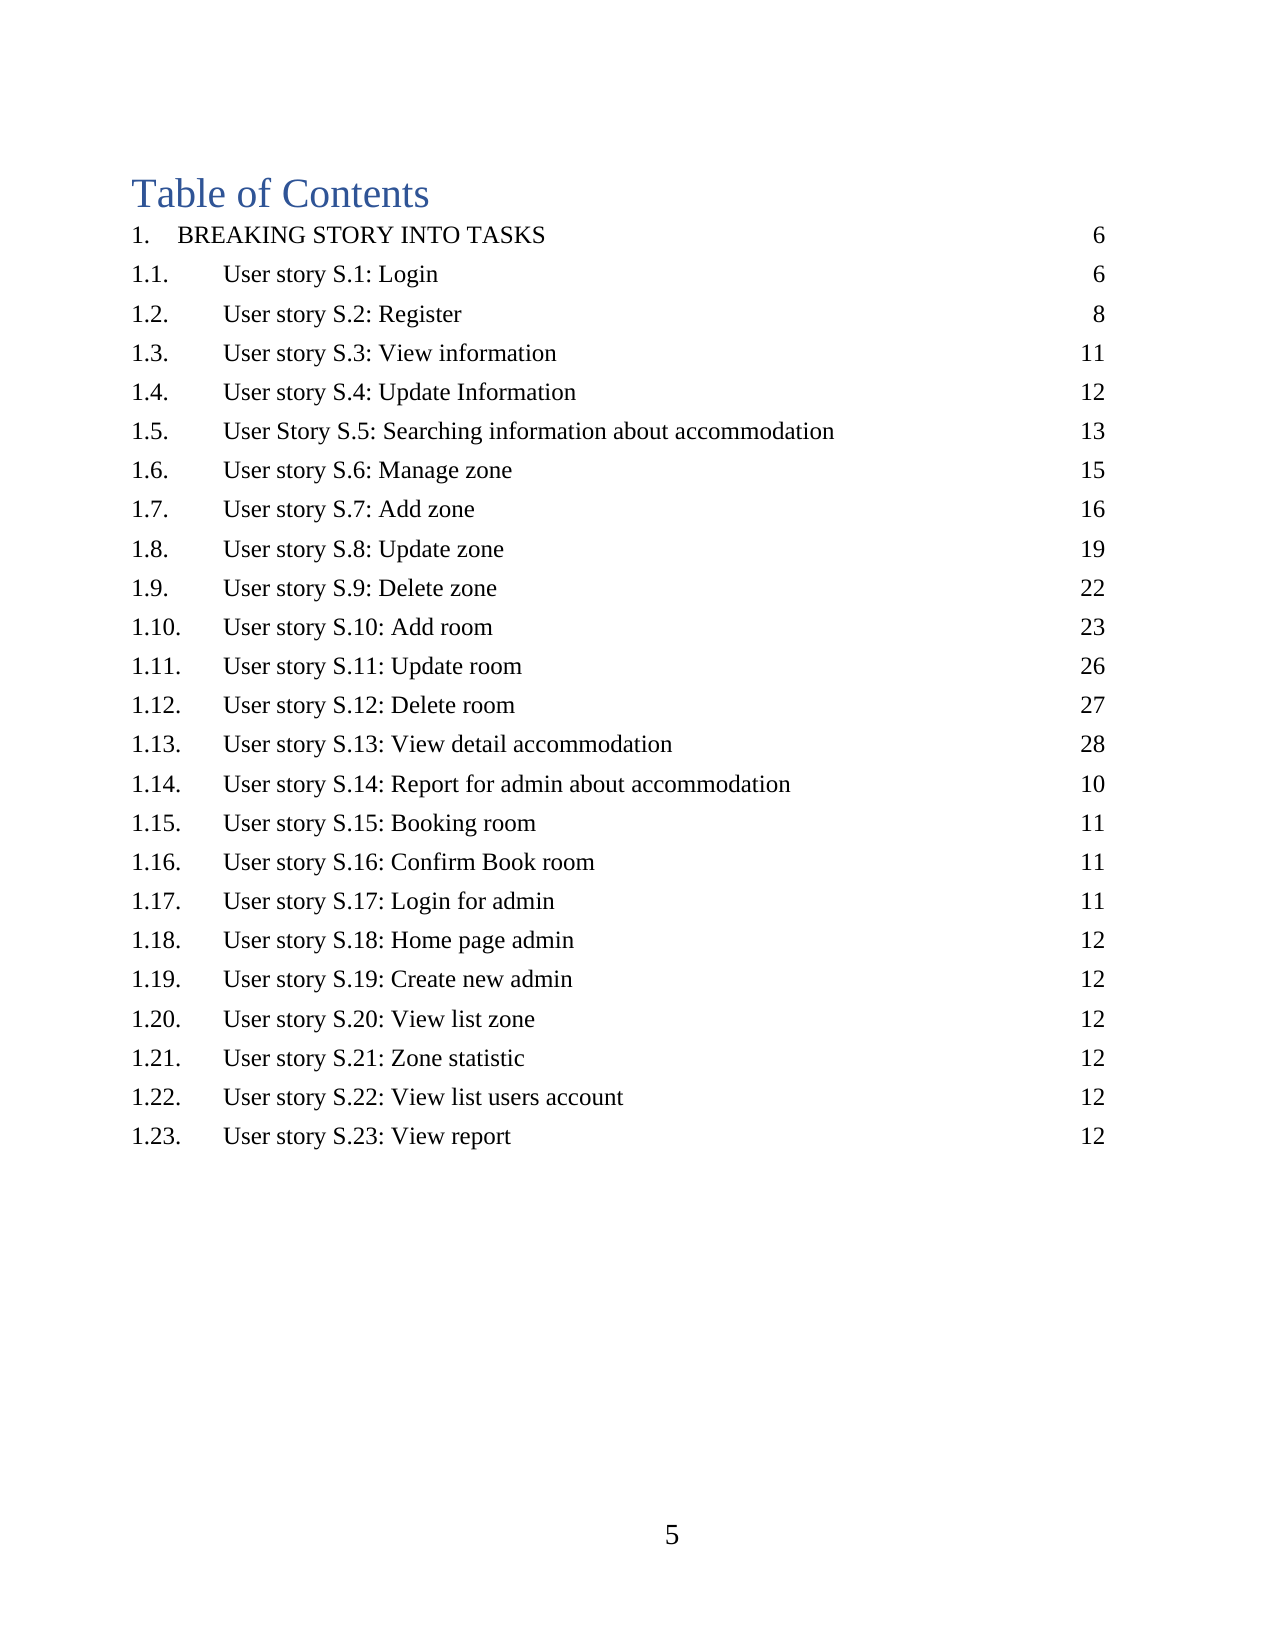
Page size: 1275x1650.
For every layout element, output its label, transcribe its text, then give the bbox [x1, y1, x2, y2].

text Table of Contents [131, 169, 1212, 217]
